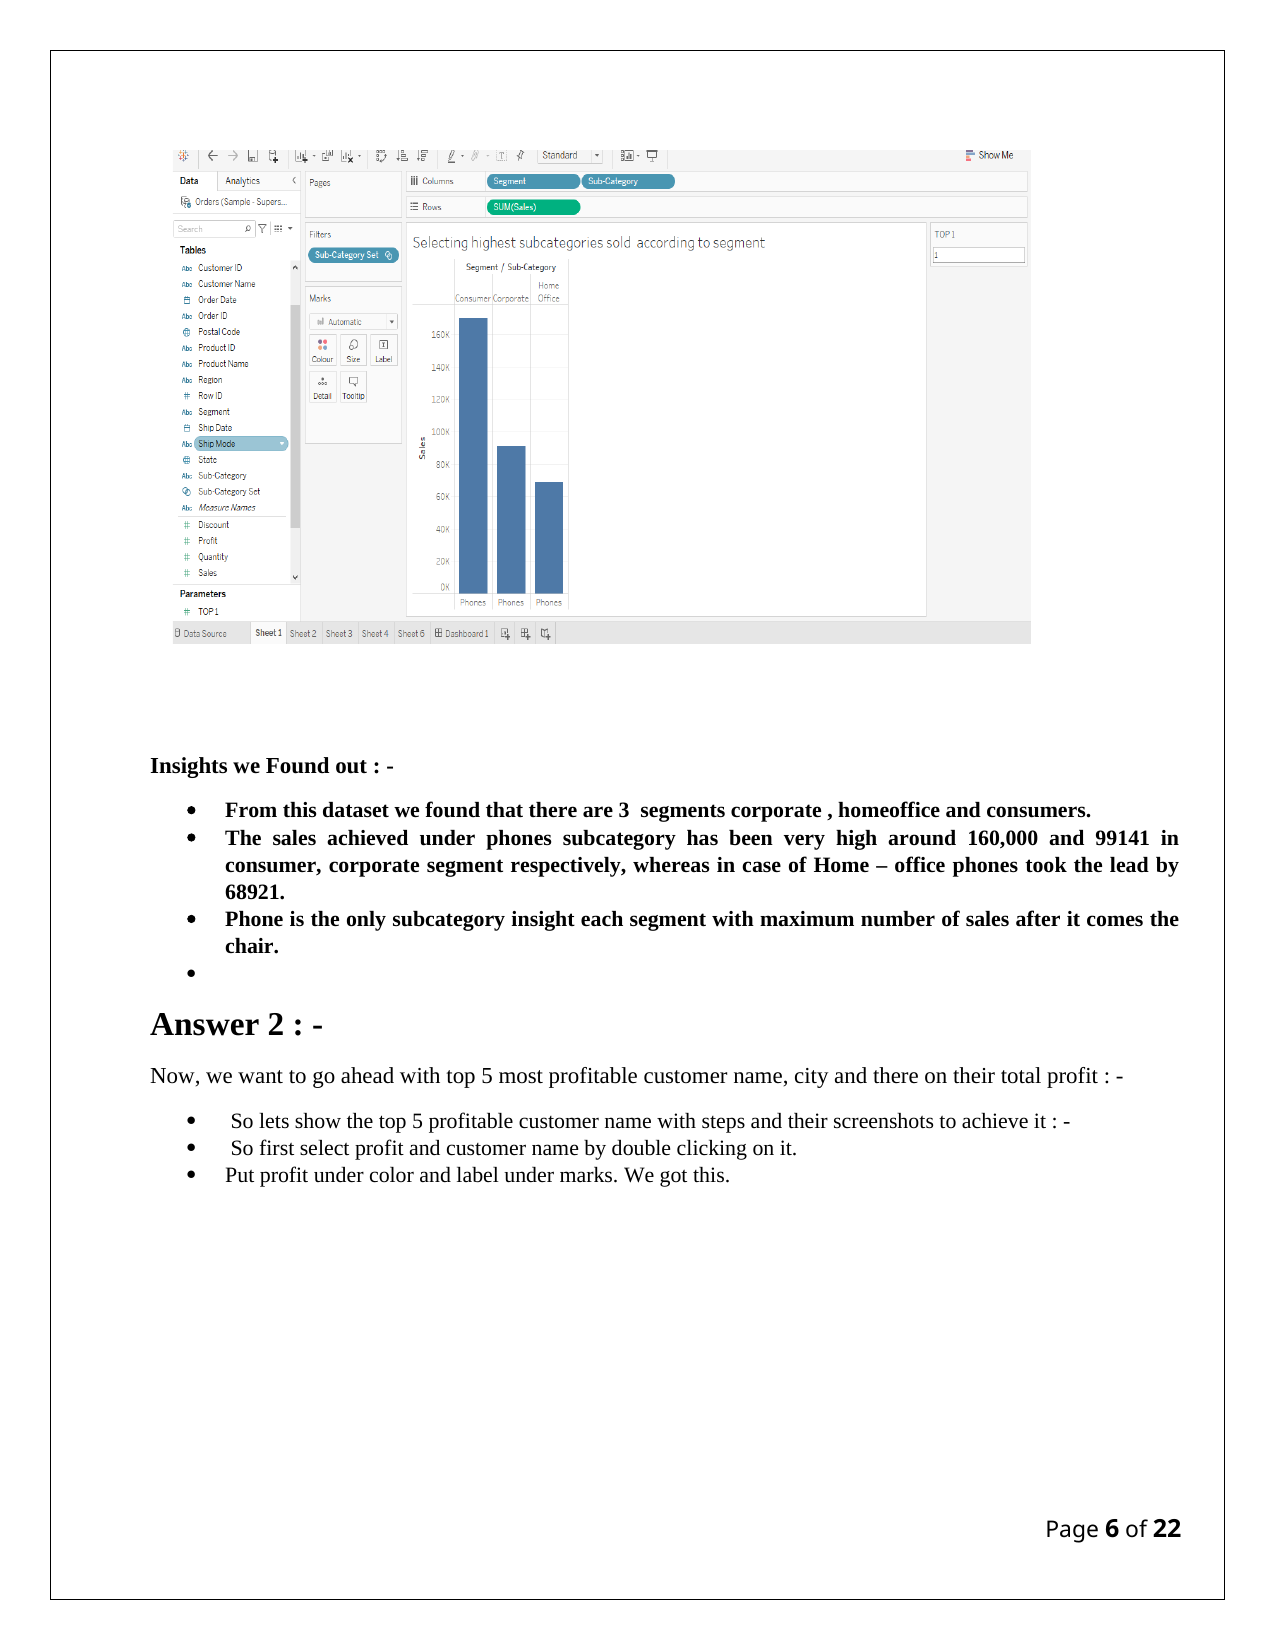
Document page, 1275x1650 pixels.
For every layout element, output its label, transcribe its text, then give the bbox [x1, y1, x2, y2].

list So first select profit and customer name by double clicking on it. [187, 1135, 1181, 1160]
list The sales achieved under phones subcategory has been very high around 160,000 and 99141 in consumer, corporate segment respectively, whereas in case of Home – office phones took the lead by 68921. [187, 825, 1181, 904]
text Now, we want to go ahead with top 5 most profitable customer name, city and there on their total profit : - [150, 1062, 1181, 1089]
list From this dataset we found that there are 3 segments corporate , homeoffice and consumers. [187, 797, 1181, 823]
list Put profit under color and label under marks. We got this. [187, 1162, 1181, 1187]
text Insights we Found out : - [150, 752, 1181, 779]
picture [172, 150, 1031, 644]
text Answer 2 : - [150, 1004, 1181, 1043]
list So lets show the top 5 profitable customer name with steps and their screenshots to achieve it : - [187, 1108, 1181, 1133]
list Phone is the only subcategory insight each segment with maximum number of sales after it comes the chair. [187, 906, 1181, 959]
